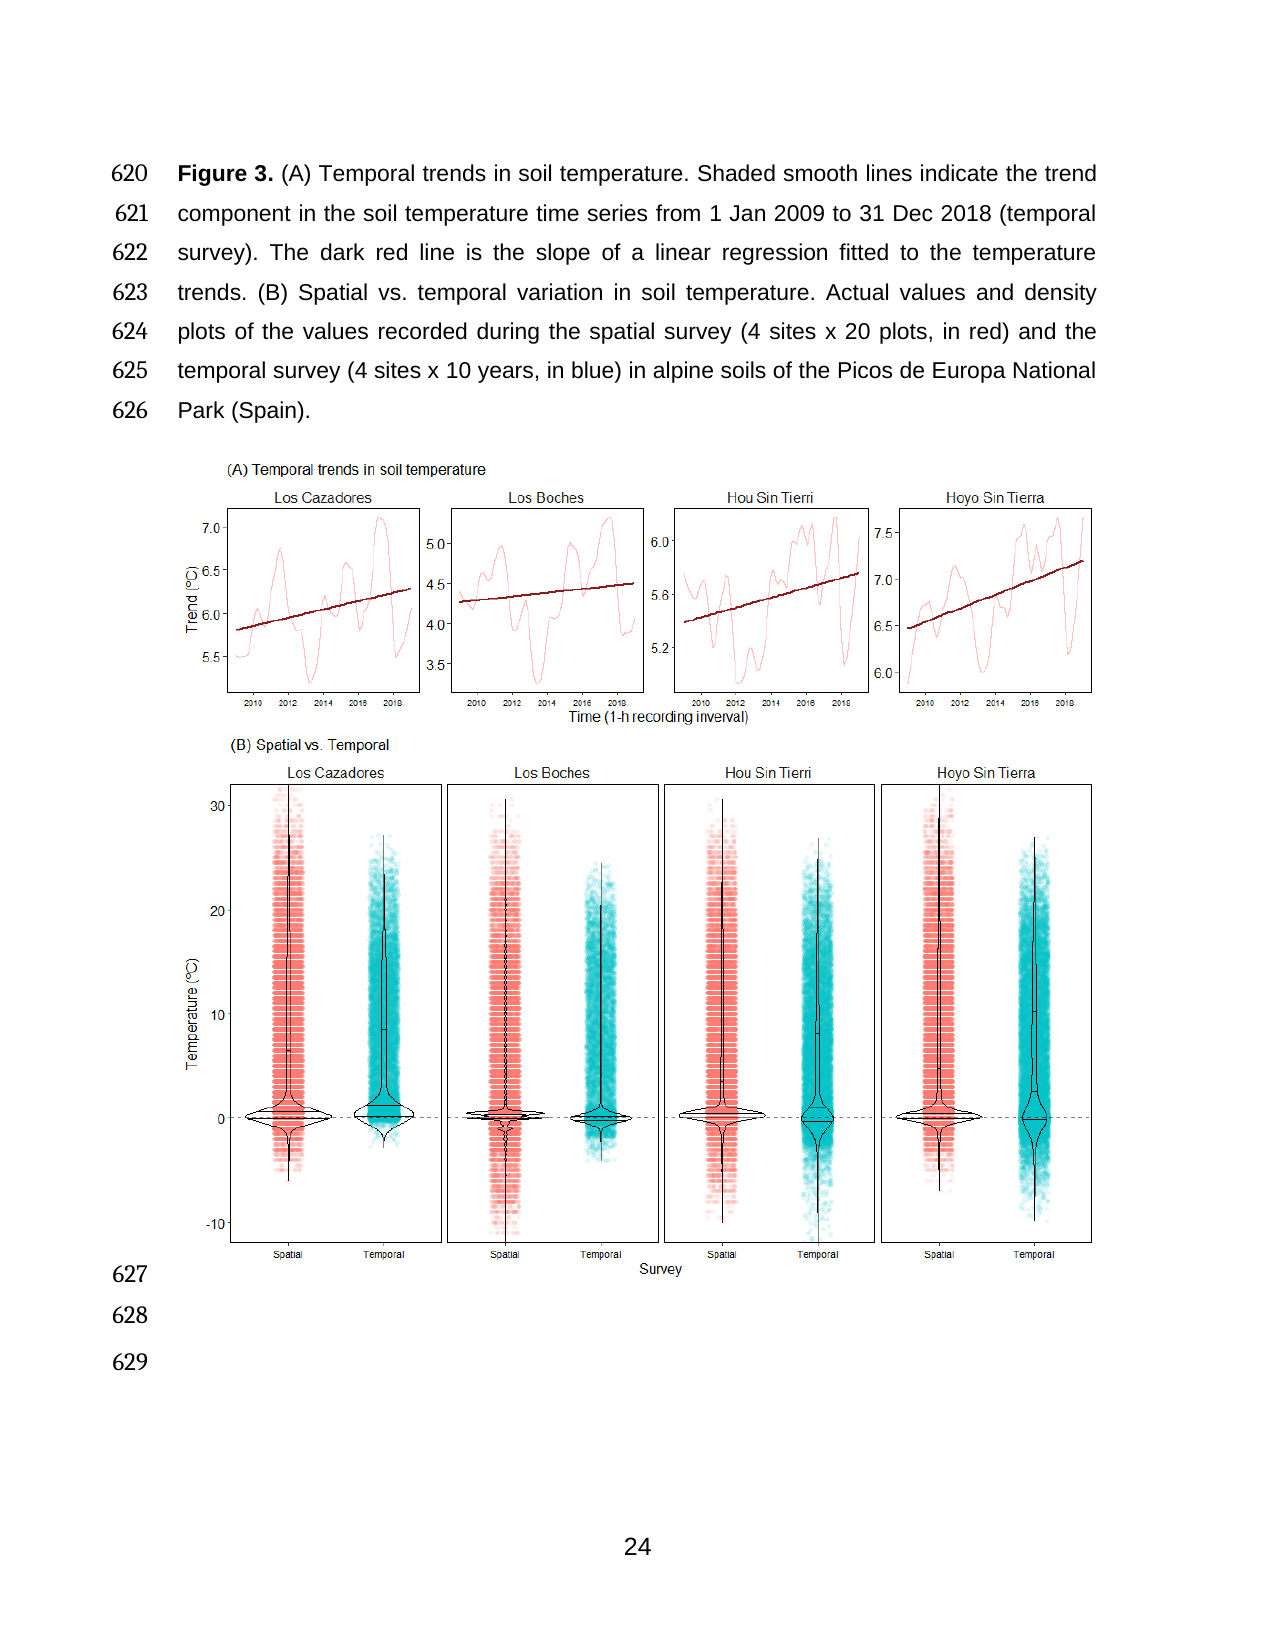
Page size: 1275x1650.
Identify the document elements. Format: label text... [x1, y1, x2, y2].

picture [177, 455, 1098, 1283]
text Figure 3. (A) Temporal trends in soil temperature. Shaded smooth lines indicate the trend component in the soil temperature time series from 1 Jan 2009 to 31 Dec 2018 (temporal survey). The dark red line is the slope of a linear regression fitted to the temperature trends. (B) Spatial vs. temporal variation in soil temperature. Actual values and density plots of the values recorded during the spatial survey (4 sites x 20 plots, in red) and the temporal survey (4 sites x 10 years, in blue) in alpine soils of the Picos de Europa National Park (Spain). [177, 160, 1098, 423]
